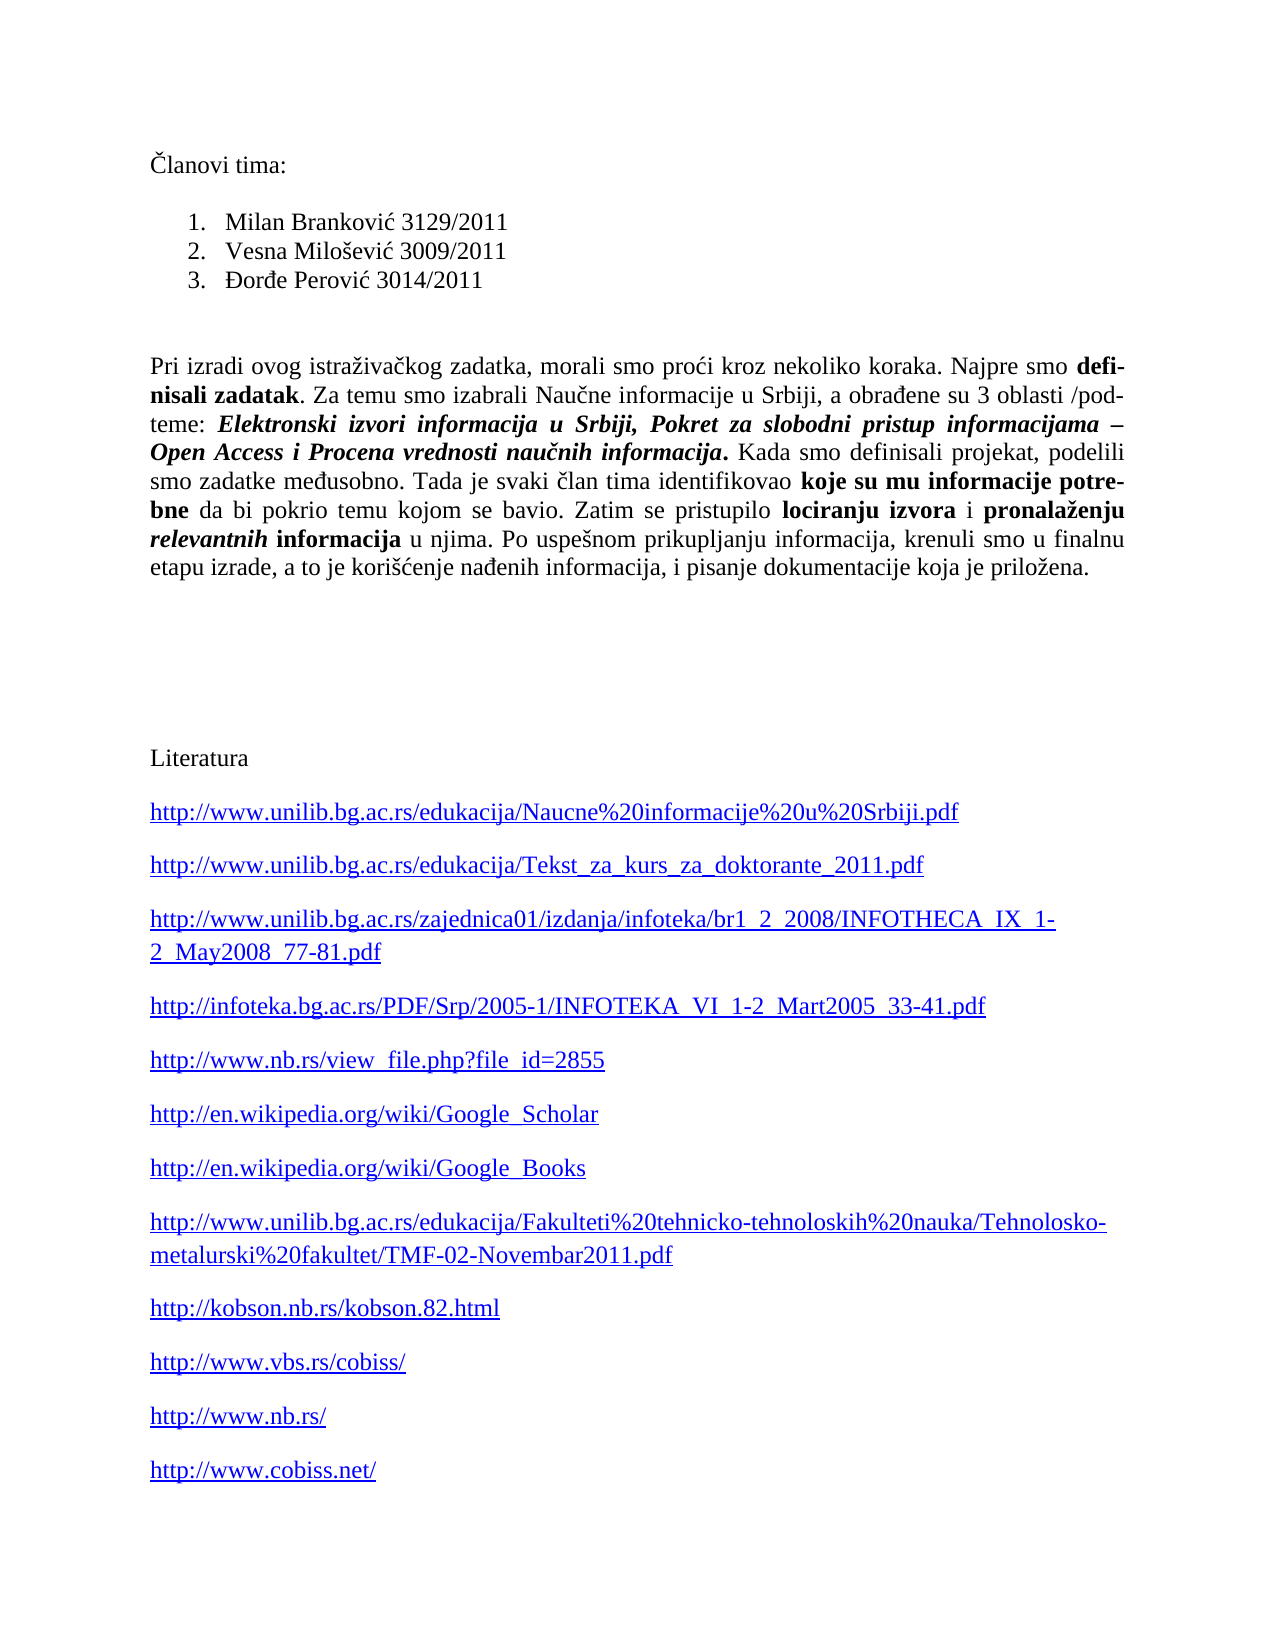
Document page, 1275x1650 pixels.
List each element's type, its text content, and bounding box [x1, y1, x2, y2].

text http://www.unilib.bg.ac.rs/zajednica01/izdanja/infoteka/br1_2_2008/INFOTHECA_IX_1-2_May2008_77-81.pdf [150, 904, 1125, 966]
text http://infoteka.bg.ac.rs/PDF/Srp/2005-1/INFOTEKA_VI_1-2_Mart2005_33-41.pdf [150, 991, 1125, 1020]
list Vesna Milošević 3009/2011 [187, 236, 1125, 265]
text http://www.nb.rs/ [150, 1401, 1125, 1430]
text http://en.wikipedia.org/wiki/Google_Books [150, 1153, 1125, 1182]
text http://www.vbs.rs/cobiss/ [150, 1347, 1125, 1376]
text http://www.nb.rs/view_file.php?file_id=2855 [150, 1045, 1125, 1074]
text Literatura [150, 743, 1125, 772]
text Pri izradi ovog istraživačkog zadatka, morali smo proći kroz nekoliko koraka. Najpre smo defi-nisali zadatak. Za temu smo izabrali Naučne informacije u Srbiji, a obrađene su 3 oblasti /pod-teme: Elektronski izvori informacija u Srbiji, Pokret za slobodni pristup informacijama – Open Access i Procena vrednosti naučnih informacija. Kada smo definisali projekat, podelili smo zadatke međusobno. Tada je svaki član tima identifikovao koje su mu informacije potre-bne da bi pokrio temu kojom se bavio. Zatim se pristupilo lociranju izvora i pronalaženju relevantnih informacija u njima. Po uspešnom prikupljanju informacija, krenuli smo u finalnu etapu izrade, a to je korišćenje nađenih informacija, i pisanje dokumentacije koja je priložena. [150, 351, 1125, 581]
list Milan Branković 3129/2011 [187, 207, 1125, 236]
text http://www.unilib.bg.ac.rs/edukacija/Fakulteti%20tehnicko-tehnoloskih%20nauka/Tehnolosko-metalurski%20fakultet/TMF-02-Novembar2011.pdf [150, 1207, 1125, 1268]
text http://www.unilib.bg.ac.rs/edukacija/Tekst_za_kurs_za_doktorante_2011.pdf [150, 851, 1125, 879]
text http://kobson.nb.rs/kobson.82.html [150, 1293, 1125, 1322]
list Đorđe Perović 3014/2011 [187, 265, 1125, 294]
text Članovi tima: [150, 150, 1125, 179]
text http://www.cobiss.net/ [150, 1455, 1125, 1484]
text http://www.unilib.bg.ac.rs/edukacija/Naucne%20informacije%20u%20Srbiji.pdf [150, 797, 1125, 825]
text http://en.wikipedia.org/wiki/Google_Scholar [150, 1099, 1125, 1128]
